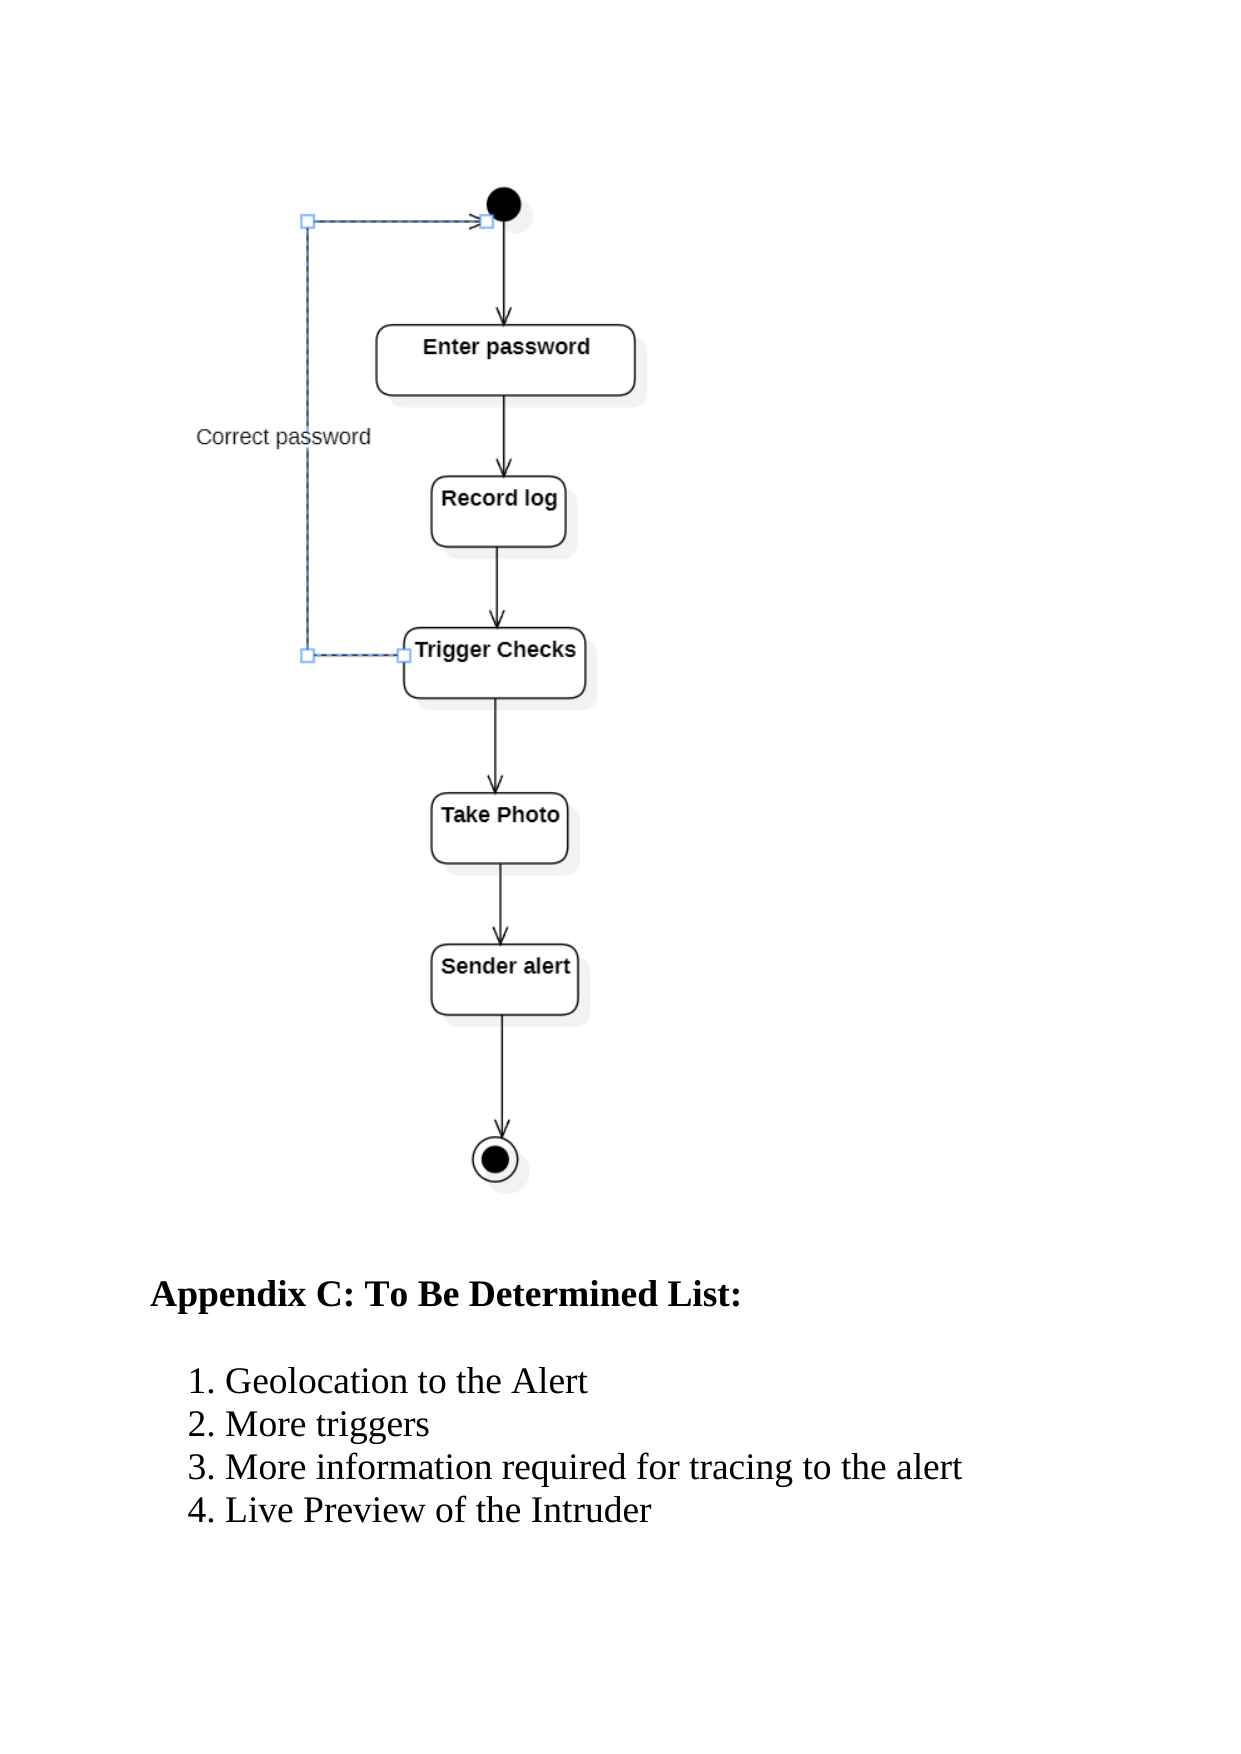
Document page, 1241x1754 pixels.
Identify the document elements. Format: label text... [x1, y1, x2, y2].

list More triggers [187, 1401, 1090, 1444]
list More information required for tracing to the alert [187, 1444, 1090, 1487]
list Geolocation to the Alert [187, 1358, 1090, 1401]
text Appendix C: To Be Determined List: [150, 1272, 1090, 1315]
picture [150, 150, 800, 1229]
list Live Preview of the Intruder [187, 1487, 1090, 1531]
